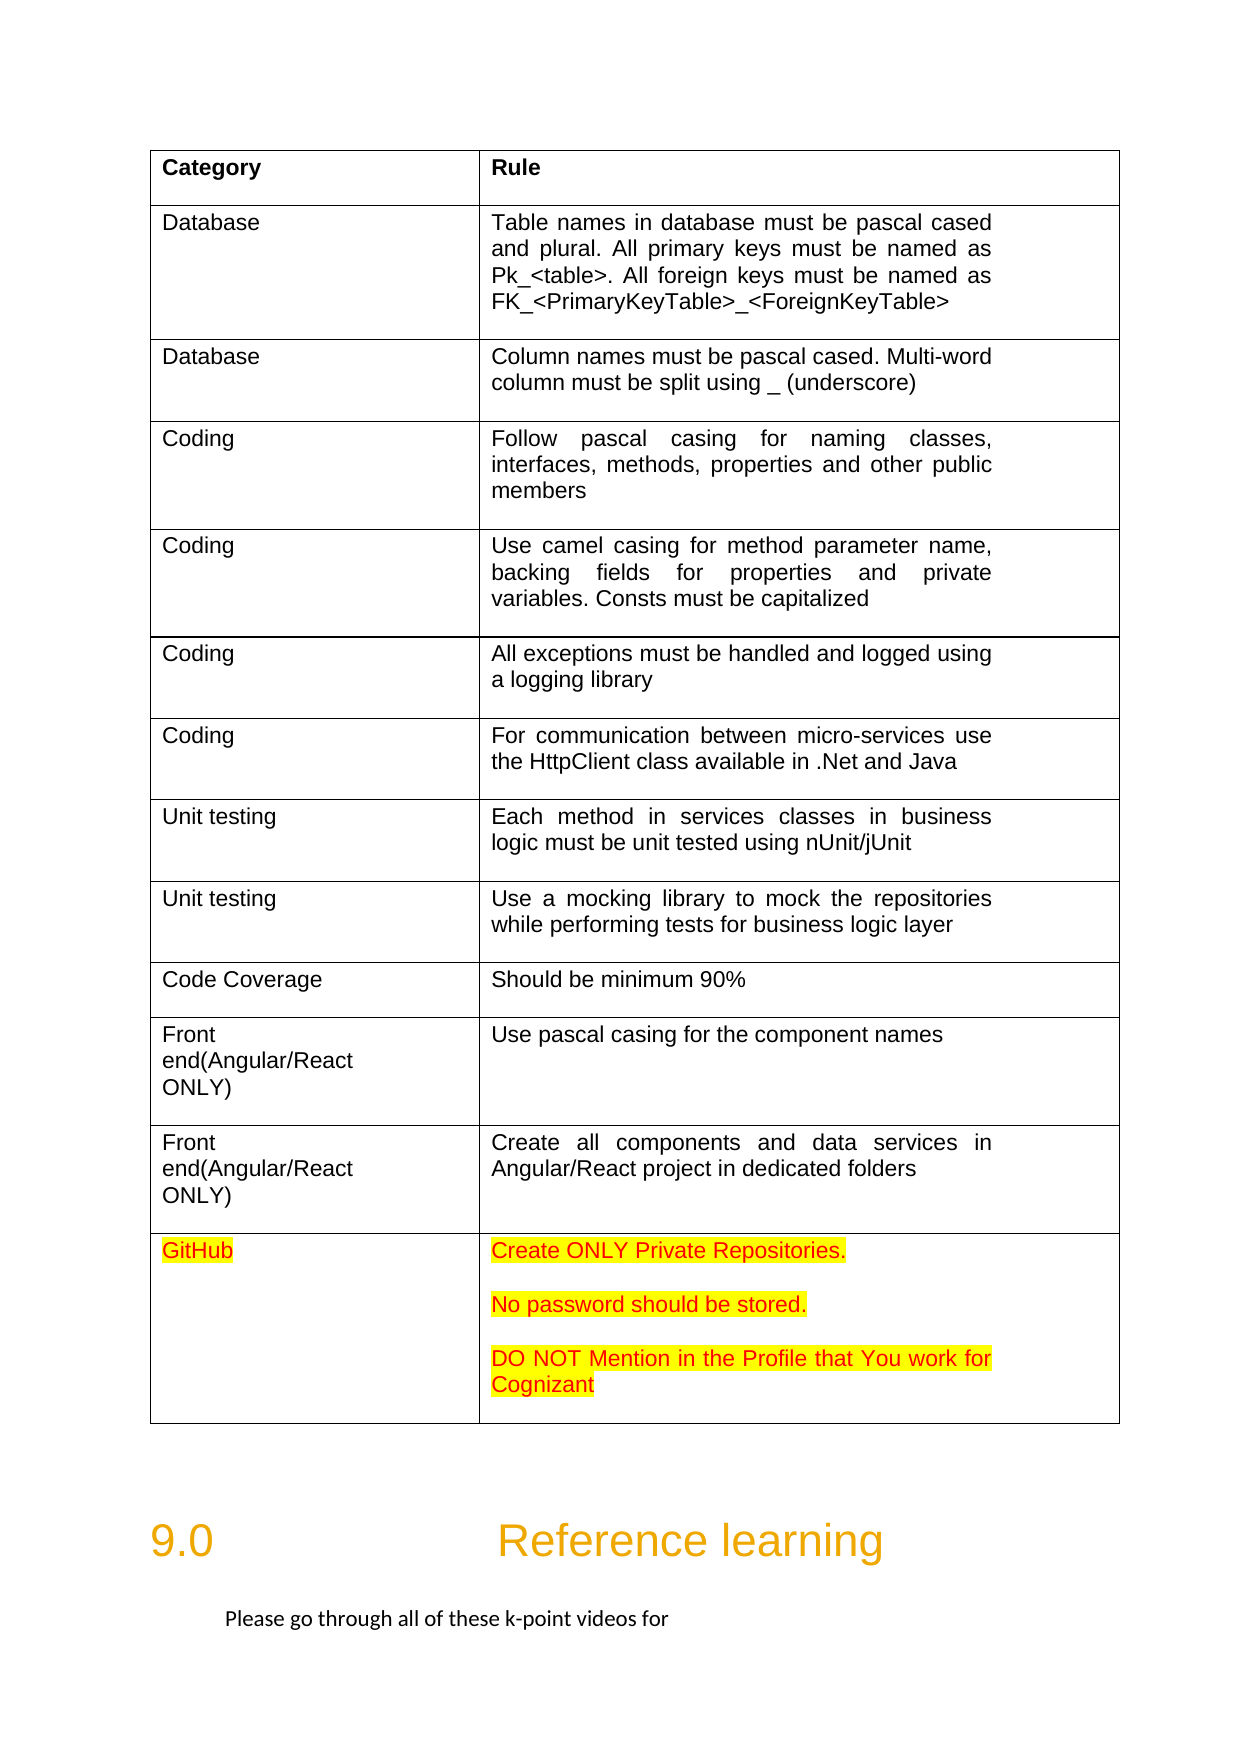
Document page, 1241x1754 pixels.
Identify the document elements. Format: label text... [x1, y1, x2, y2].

table_cell Code Coverage [151, 963, 479, 1017]
table_cell Database [151, 206, 479, 339]
table_cell Coding [151, 638, 479, 718]
table_cell Front end(Angular/React ONLY) [151, 1126, 479, 1233]
table_cell Unit testing [151, 800, 479, 881]
table_cell For communication between micro-services use the HttpClient class available in .Net and Java [480, 719, 1119, 799]
table_cell Follow pascal casing for naming classes, interfaces, methods, properties and other public members [480, 422, 1119, 528]
table_cell Each method in services classes in business logic must be unit tested using nUnit/jUnit [480, 800, 1119, 881]
table_cell Use a mocking library to mock the repositories while performing tests for business logic layer [480, 882, 1119, 962]
table_cell Front end(Angular/React ONLY) [151, 1018, 479, 1125]
table_cell Database [151, 340, 479, 421]
table_cell Use pascal casing for the component names [480, 1018, 1119, 1125]
table_cell Create all components and data services in Angular/React project in dedicated folders [480, 1126, 1119, 1233]
table_cell Coding [151, 530, 479, 636]
subtitle Reference learning [150, 1514, 1009, 1566]
table_cell Use camel casing for method parameter name, backing fields for properties and private variables. Consts must be capitalized [480, 530, 1119, 636]
table_cell Column names must be pascal cased. Multi-word column must be split using _ (underscore) [480, 340, 1119, 421]
list Please go through all of these k-point videos for [225, 1604, 1022, 1632]
table_cell All exceptions must be handled and logged using a logging library [480, 638, 1119, 718]
table_header Rule [480, 151, 1119, 205]
table_header Category [151, 151, 479, 205]
table_cell Unit testing [151, 882, 479, 962]
table_cell Create ONLY Private Repositories. No password should be stored. DO NOT Mention in the Profile that You work for Cognizant [480, 1234, 1119, 1422]
table_cell Coding [151, 719, 479, 799]
table_cell Table names in database must be pascal cased and plural. All primary keys must be named as Pk_<table>. All foreign keys must be named as FK_<PrimaryKeyTable>_<ForeignKeyTable> [480, 206, 1119, 339]
table_cell GitHub [151, 1234, 479, 1422]
table_cell Coding [151, 422, 479, 528]
table_cell Should be minimum 90% [480, 963, 1119, 1017]
